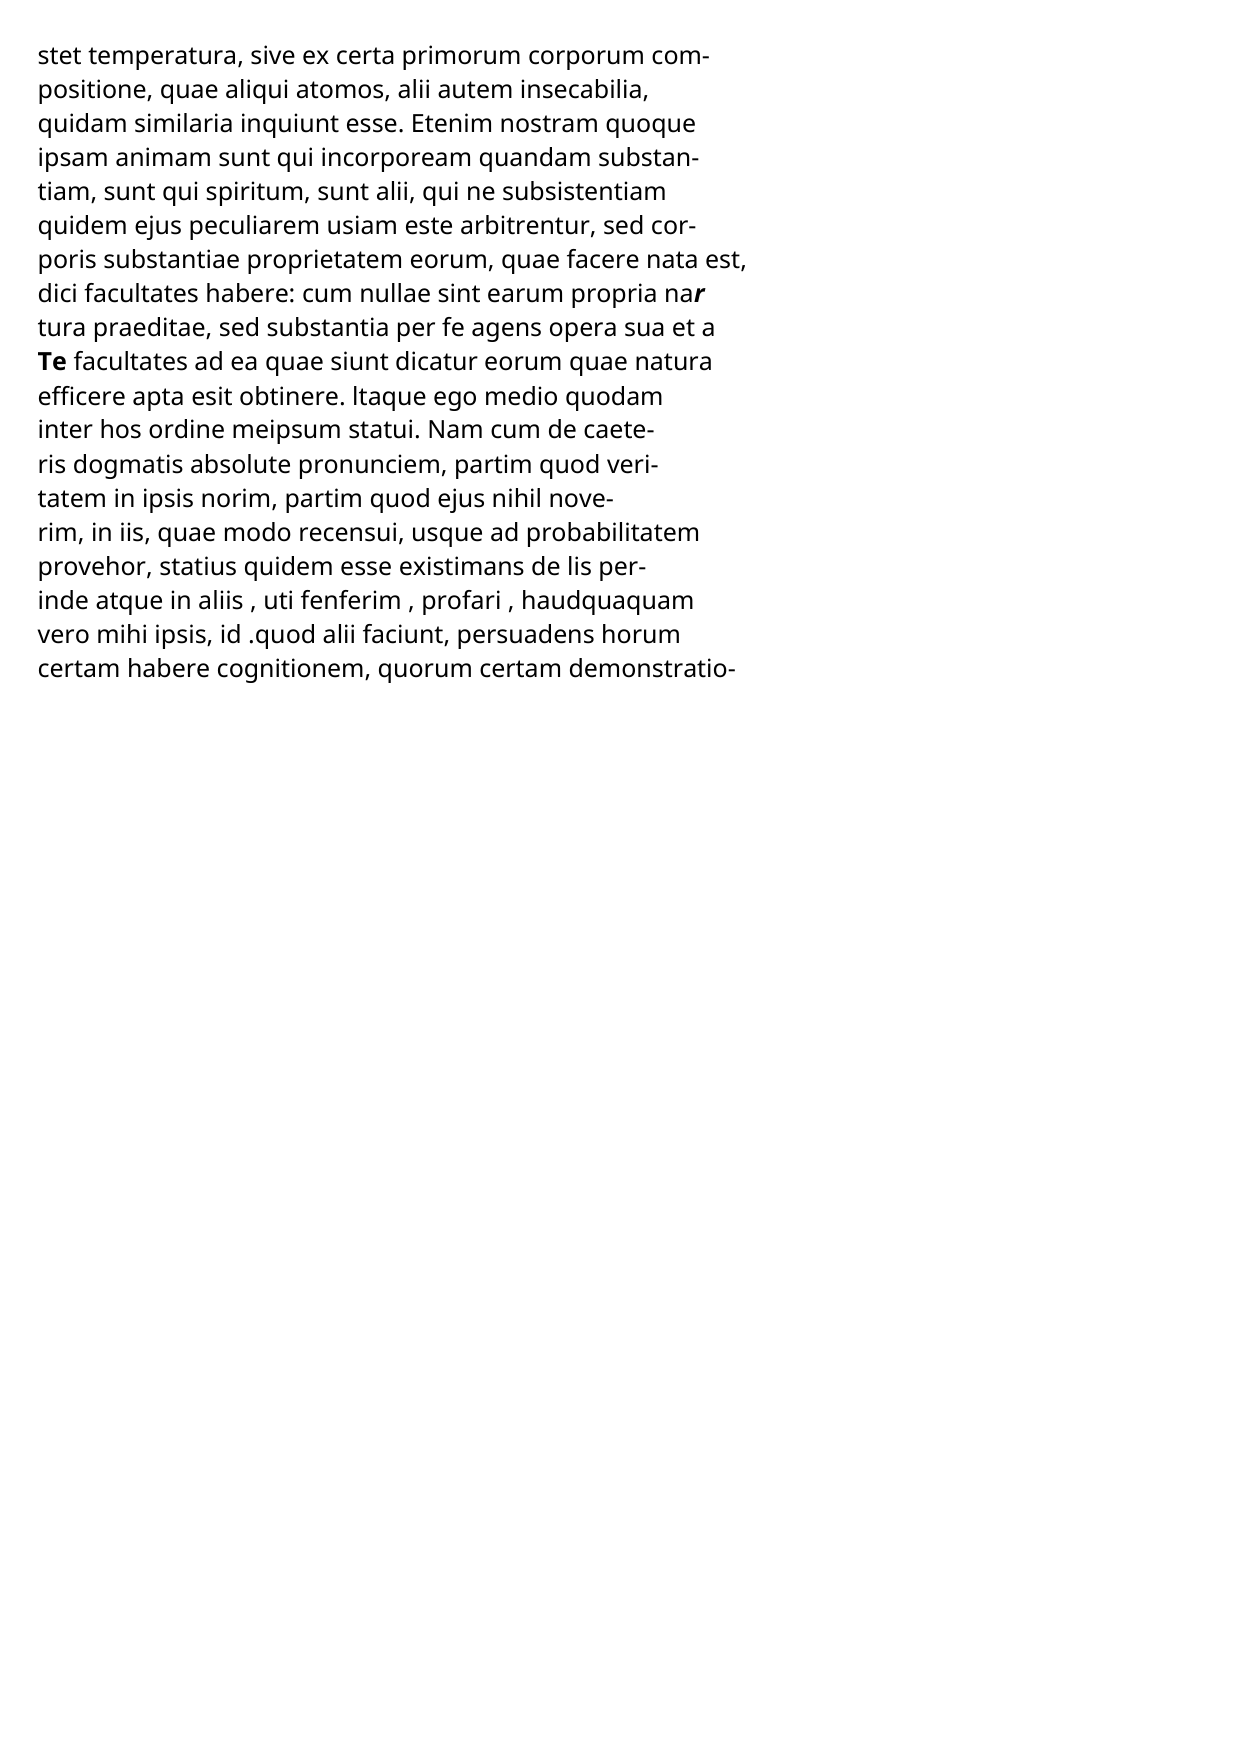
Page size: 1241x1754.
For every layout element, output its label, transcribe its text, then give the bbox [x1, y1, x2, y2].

text stet temperatura, sive ex certa primorum corporum com- positione, quae aliqui atomos, alii autem insecabilia, quidam similaria inquiunt esse. Etenim nostram quoque ipsam animam sunt qui incorpoream quandam substan- tiam, sunt qui spiritum, sunt alii, qui ne subsistentiam quidem ejus peculiarem usiam este arbitrentur, sed cor- poris substantiae proprietatem eorum, quae facere nata est, dici facultates habere: cum nullae sint earum propria nar tura praeditae, sed substantia per fe agens opera sua et a Te facultates ad ea quae siunt dicatur eorum quae natura efficere apta esit obtinere. ltaque ego medio quodam inter hos ordine meipsum statui. Nam cum de caete- ris dogmatis absolute pronunciem, partim quod veri- tatem in ipsis norim, partim quod ejus nihil nove- rim, in iis, quae modo recensui, usque ad probabilitatem provehor, statius quidem esse existimans de lis per- inde atque in aliis , uti fenferim , profari , haudquaquam vero mihi ipsis, id .quod alii faciunt, persuadens horum certam habere cognitionem, quorum certam demonstratio- [37, 37, 1203, 685]
